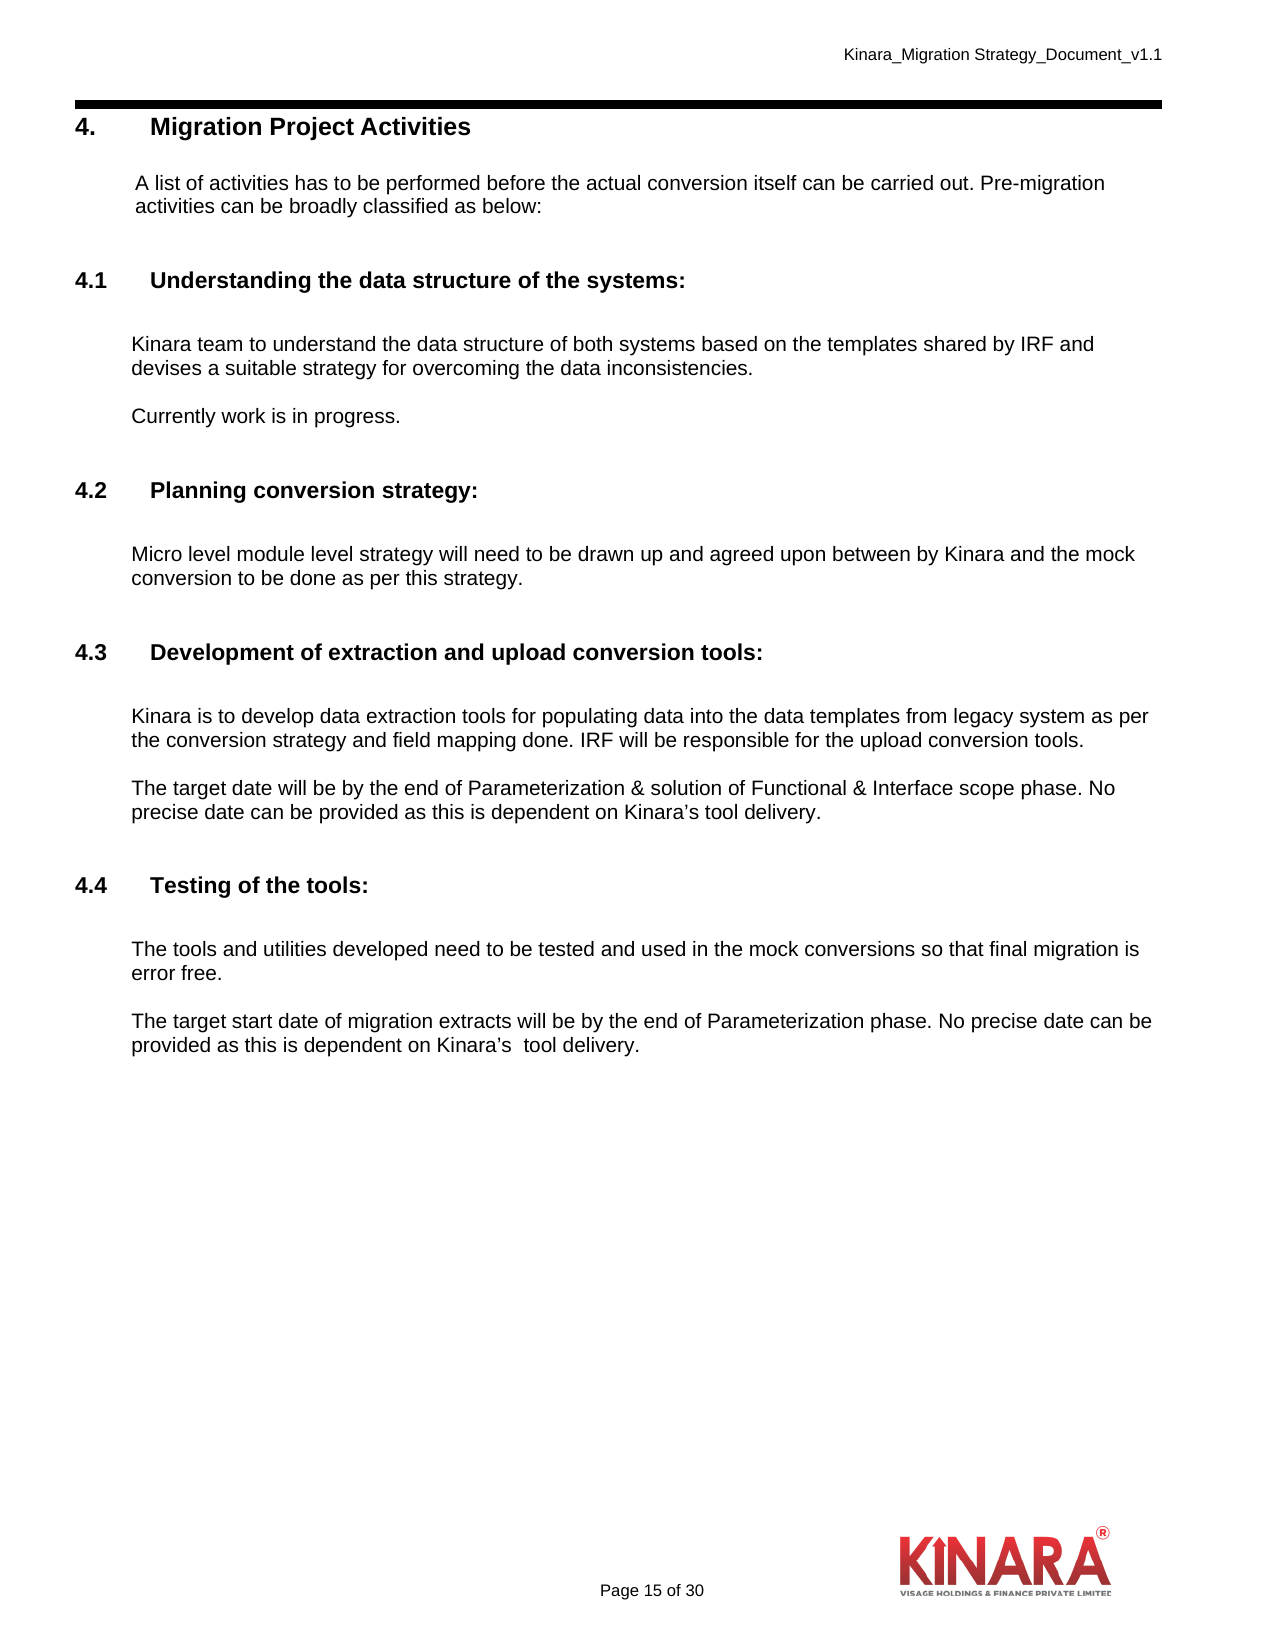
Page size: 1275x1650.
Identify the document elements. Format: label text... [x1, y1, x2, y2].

subtitle Development of extraction and upload conversion tools: [75, 639, 1162, 665]
text Kinara team to understand the data structure of both systems based on the templates shared by IRF and devises a suitable strategy for overcoming the data inconsistencies. [131, 332, 1162, 380]
subtitle Planning conversion strategy: [75, 477, 1162, 503]
text Kinara is to develop data extraction tools for populating data into the data templates from legacy system as per the conversion strategy and field mapping done. IRF will be responsible for the upload conversion tools. [131, 704, 1162, 752]
text The tools and utilities developed need to be tested and used in the mock conversions so that final migration is error free. [131, 937, 1162, 985]
picture [900, 1526, 1112, 1596]
text Micro level module level strategy will need to be drawn up and agreed upon between by Kinara and the mock conversion to be done as per this strategy. [131, 542, 1162, 590]
text The target date will be by the end of Parameterization & solution of Functional & Interface scope phase. No precise date can be provided as this is dependent on Kinara’s tool delivery. [131, 776, 1162, 823]
text A list of activities has to be performed before the actual conversion itself can be carried out. Pre-migration activities can be broadly classified as below: [135, 170, 1162, 218]
subtitle Testing of the tools: [75, 872, 1162, 899]
text The target start date of migration extracts will be by the end of Parameterization phase. No precise date can be provided as this is dependent on Kinara’s tool delivery. [131, 1009, 1162, 1057]
text Currently work is in progress. [131, 404, 1162, 428]
subtitle Understanding the data structure of the systems: [75, 267, 1162, 294]
subtitle Migration Project Activities [75, 109, 1162, 140]
